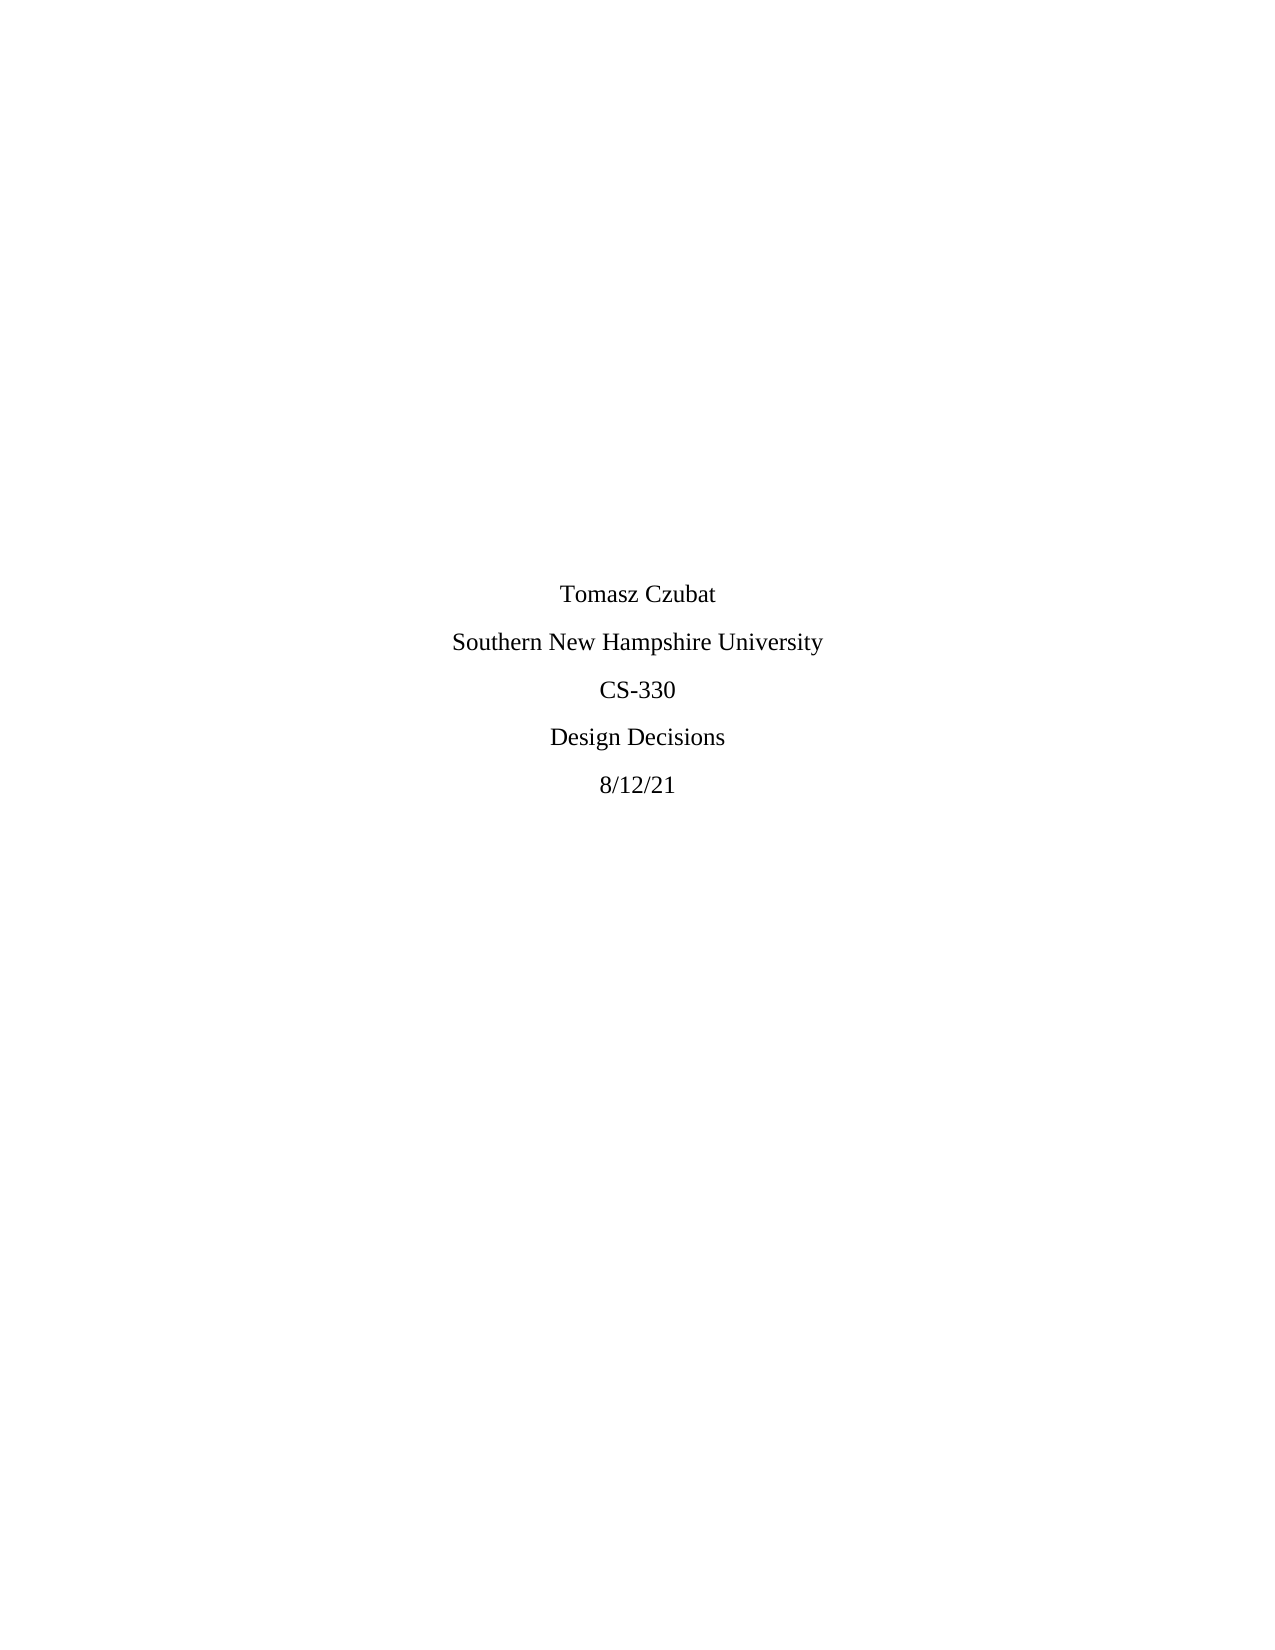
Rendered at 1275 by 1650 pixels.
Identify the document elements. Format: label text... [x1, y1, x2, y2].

text 8/12/21 [150, 770, 1125, 799]
text Design Decisions [150, 722, 1125, 751]
text Tomasz Czubat [150, 579, 1125, 608]
text Southern New Hampshire University [150, 627, 1125, 656]
text CS-330 [150, 675, 1125, 703]
